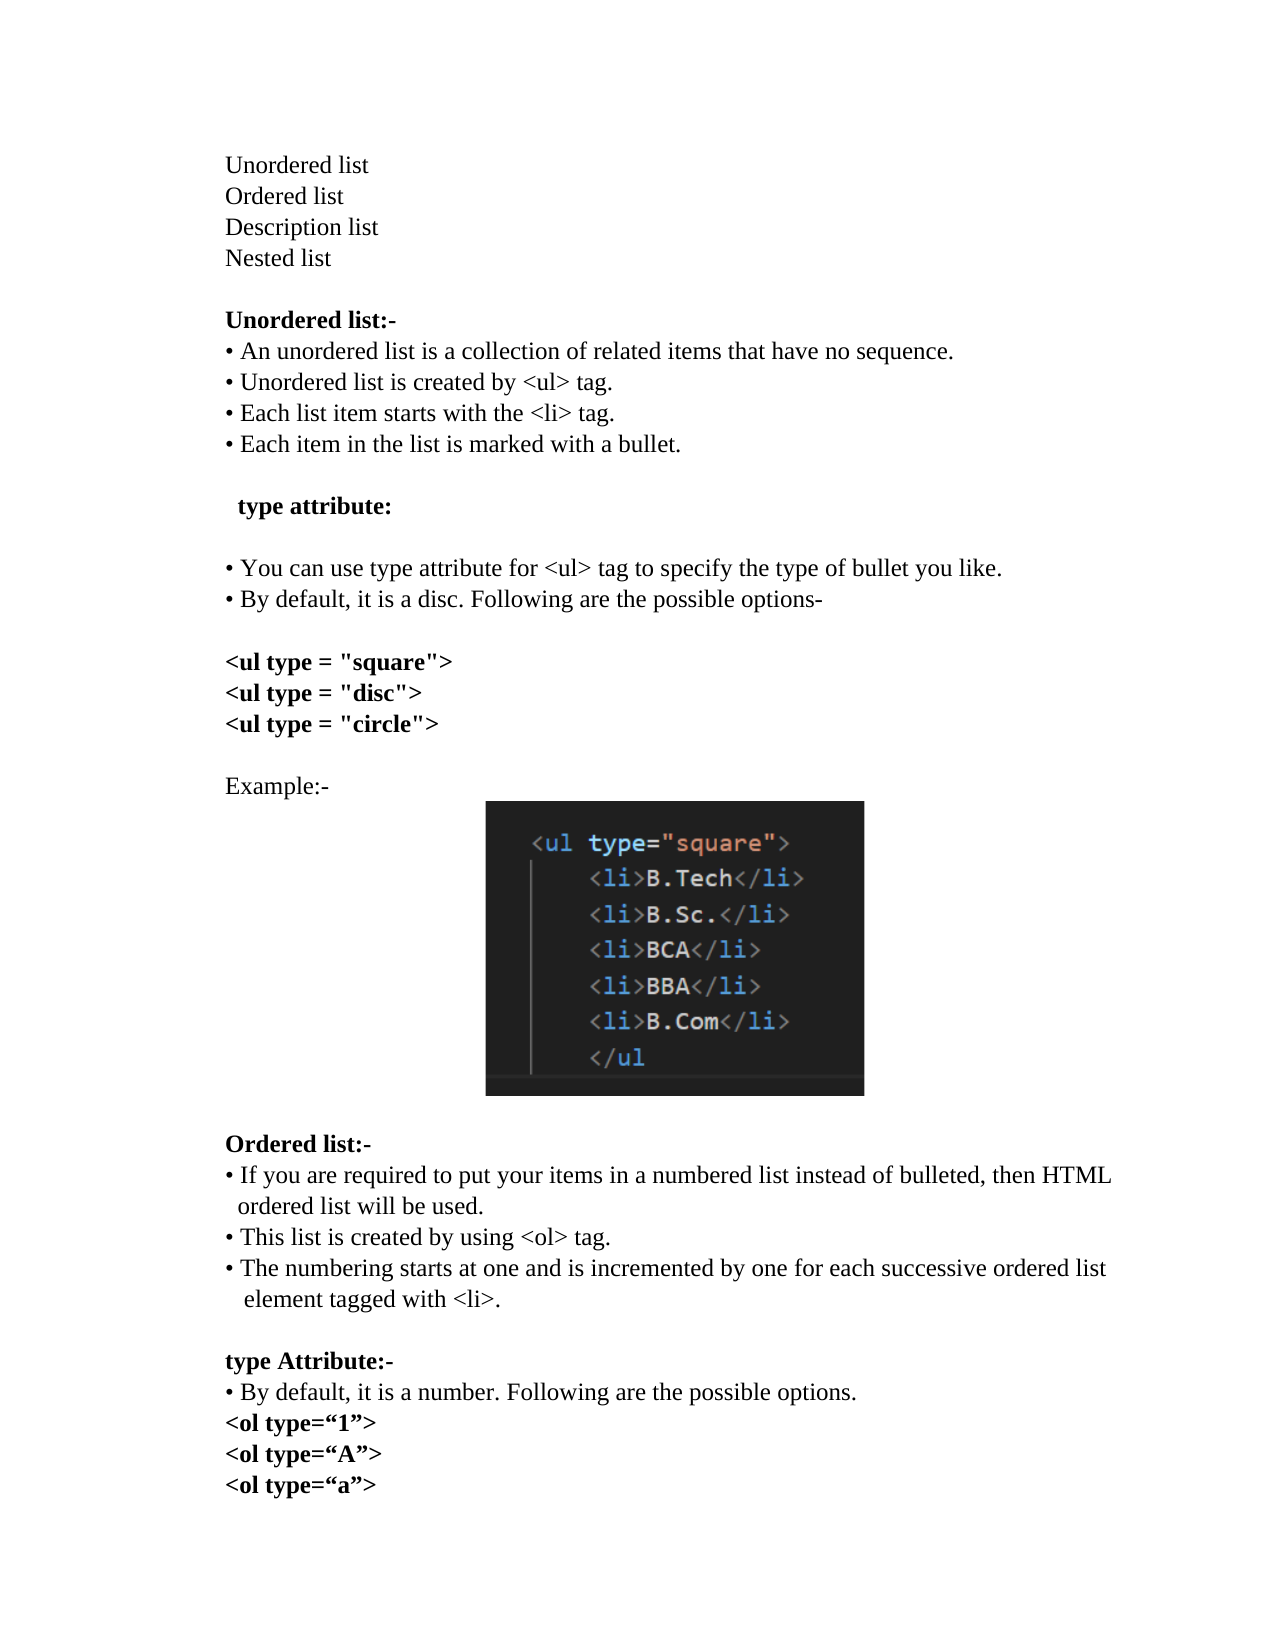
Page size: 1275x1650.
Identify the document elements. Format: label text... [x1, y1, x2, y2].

list type attribute: [225, 491, 1125, 520]
list • By default, it is a number. Following are the possible options. [225, 1377, 1125, 1406]
list • Each item in the list is marked with a bullet. [225, 429, 1125, 458]
list Unordered list [225, 150, 1125, 179]
list ordered list will be used. [225, 1191, 1125, 1220]
list Example:- [225, 771, 1125, 799]
list Ordered list:- [225, 1129, 1125, 1158]
list • This list is created by using <ol> tag. [225, 1222, 1125, 1251]
list • If you are required to put your items in a numbered list instead of bulleted, then HTML [225, 1160, 1125, 1189]
list <ul type = "disc"> [225, 678, 1125, 706]
list • The numbering starts at one and is incremented by one for each successive ordered list [225, 1253, 1125, 1282]
list • An unordered list is a collection of related items that have no sequence. [225, 336, 1125, 365]
list <ol type=“A”> [225, 1439, 1125, 1468]
list • You can use type attribute for <ul> tag to specify the type of bullet you like. [225, 553, 1125, 582]
picture [485, 801, 865, 1096]
list type Attribute:- [225, 1346, 1125, 1375]
list Description list [225, 212, 1125, 241]
list element tagged with <li>. [225, 1284, 1125, 1313]
list <ul type = "square"> [225, 647, 1125, 675]
list <ol type=“1”> [225, 1408, 1125, 1437]
list Ordered list [225, 181, 1125, 210]
list • By default, it is a disc. Following are the possible options- [225, 584, 1125, 613]
list Unordered list:- [225, 305, 1125, 334]
list • Each list item starts with the <li> tag. [225, 398, 1125, 427]
list Nested list [225, 243, 1125, 272]
list • Unordered list is created by <ul> tag. [225, 367, 1125, 396]
list <ul type = "circle"> [225, 709, 1125, 737]
list <ol type=“a”> [225, 1470, 1125, 1499]
